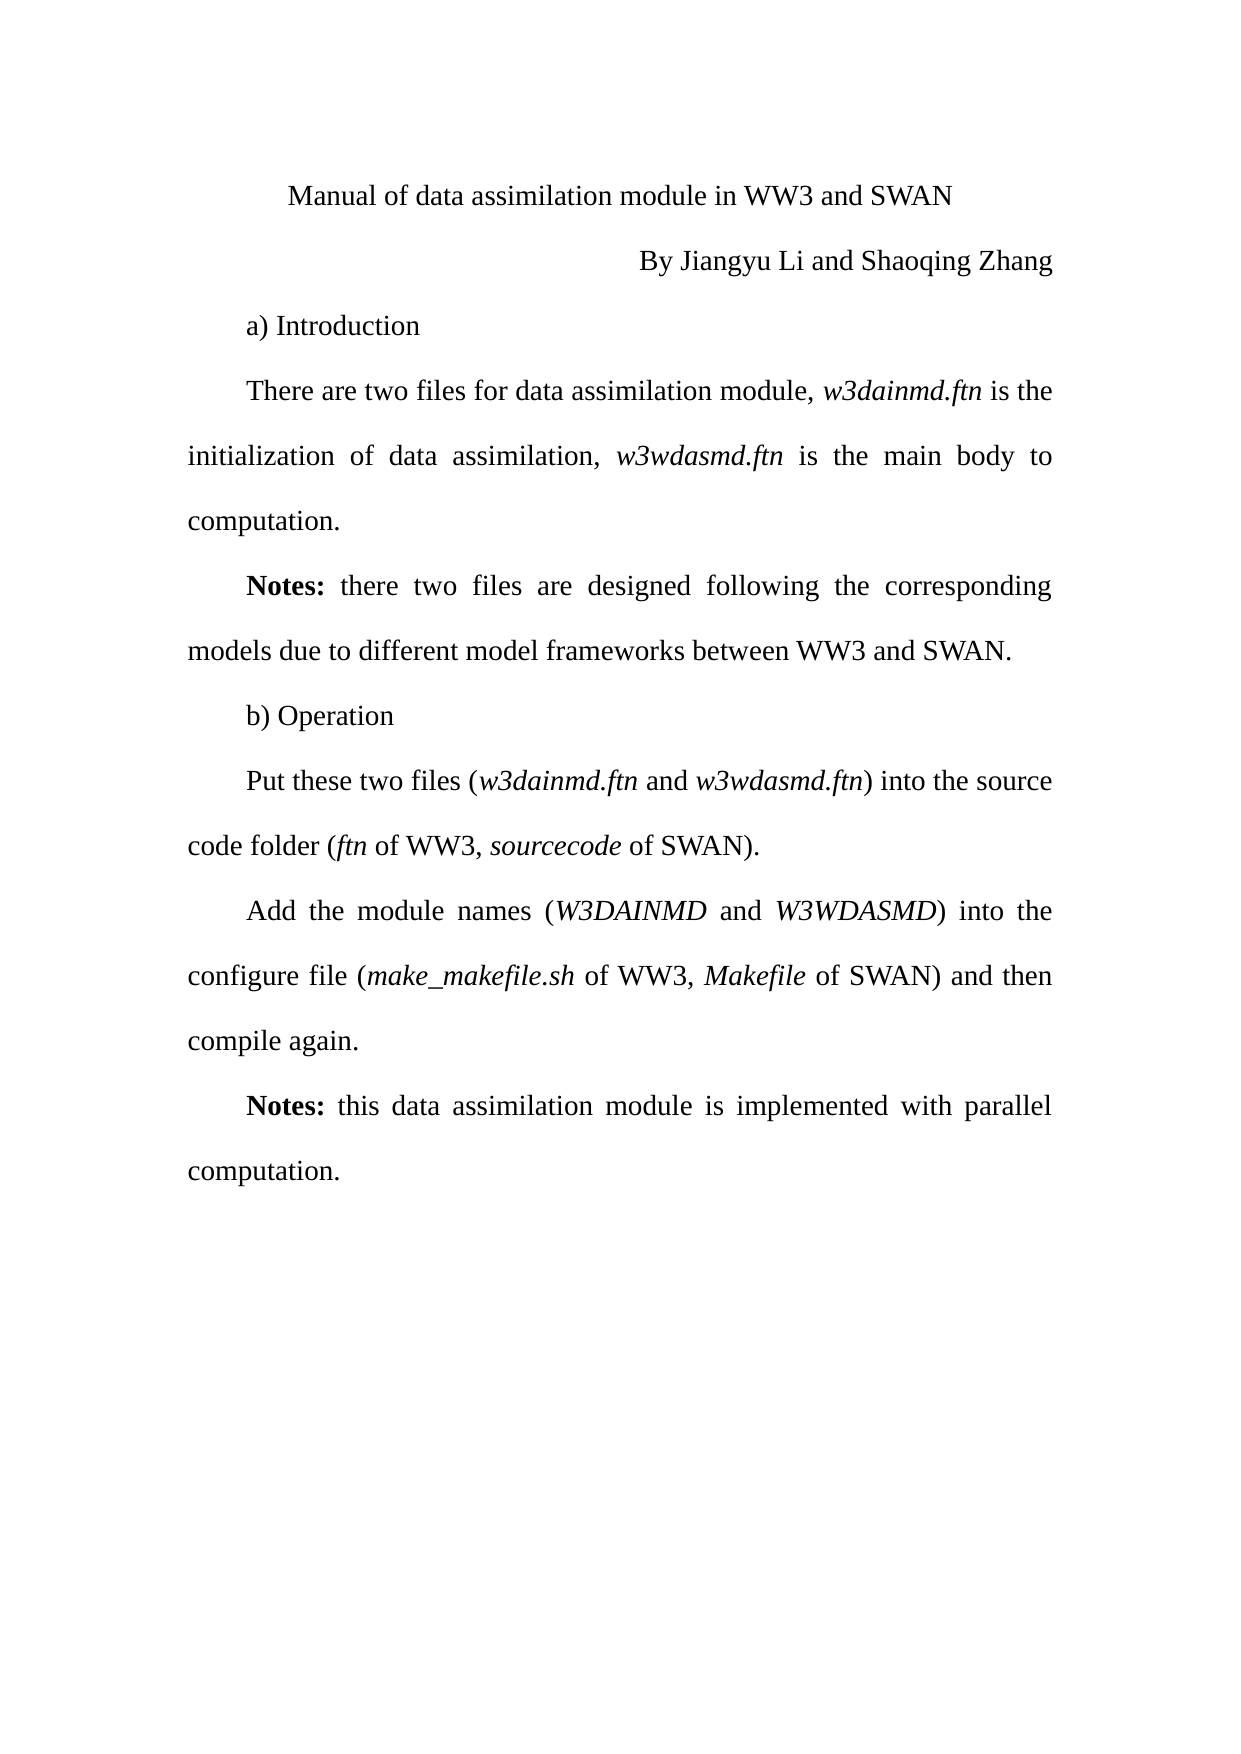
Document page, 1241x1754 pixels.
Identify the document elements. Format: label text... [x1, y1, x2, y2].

text By Jiangyu Li and Shaoqing Zhang [187, 227, 1053, 292]
text Notes: this data assimilation module is implemented with parallel computation. [187, 1072, 1053, 1202]
text Notes: there two files are designed following the corresponding models due to different model frameworks between WW3 and SWAN. [187, 552, 1053, 682]
text Put these two files (w3dainmd.ftn and w3wdasmd.ftn) into the source code folder (ftn of WW3, sourcecode of SWAN). [187, 747, 1053, 877]
text b) Operation [187, 682, 1053, 747]
text There are two files for data assimilation module, w3dainmd.ftn is the initialization of data assimilation, w3wdasmd.ftn is the main body to computation. [187, 357, 1053, 552]
text Manual of data assimilation module in WW3 and SWAN [187, 162, 1053, 227]
text a) Introduction [187, 292, 1053, 357]
text Add the module names (W3DAINMD and W3WDASMD) into the configure file (make_makefile.sh of WW3, Makefile of SWAN) and then compile again. [187, 877, 1053, 1072]
